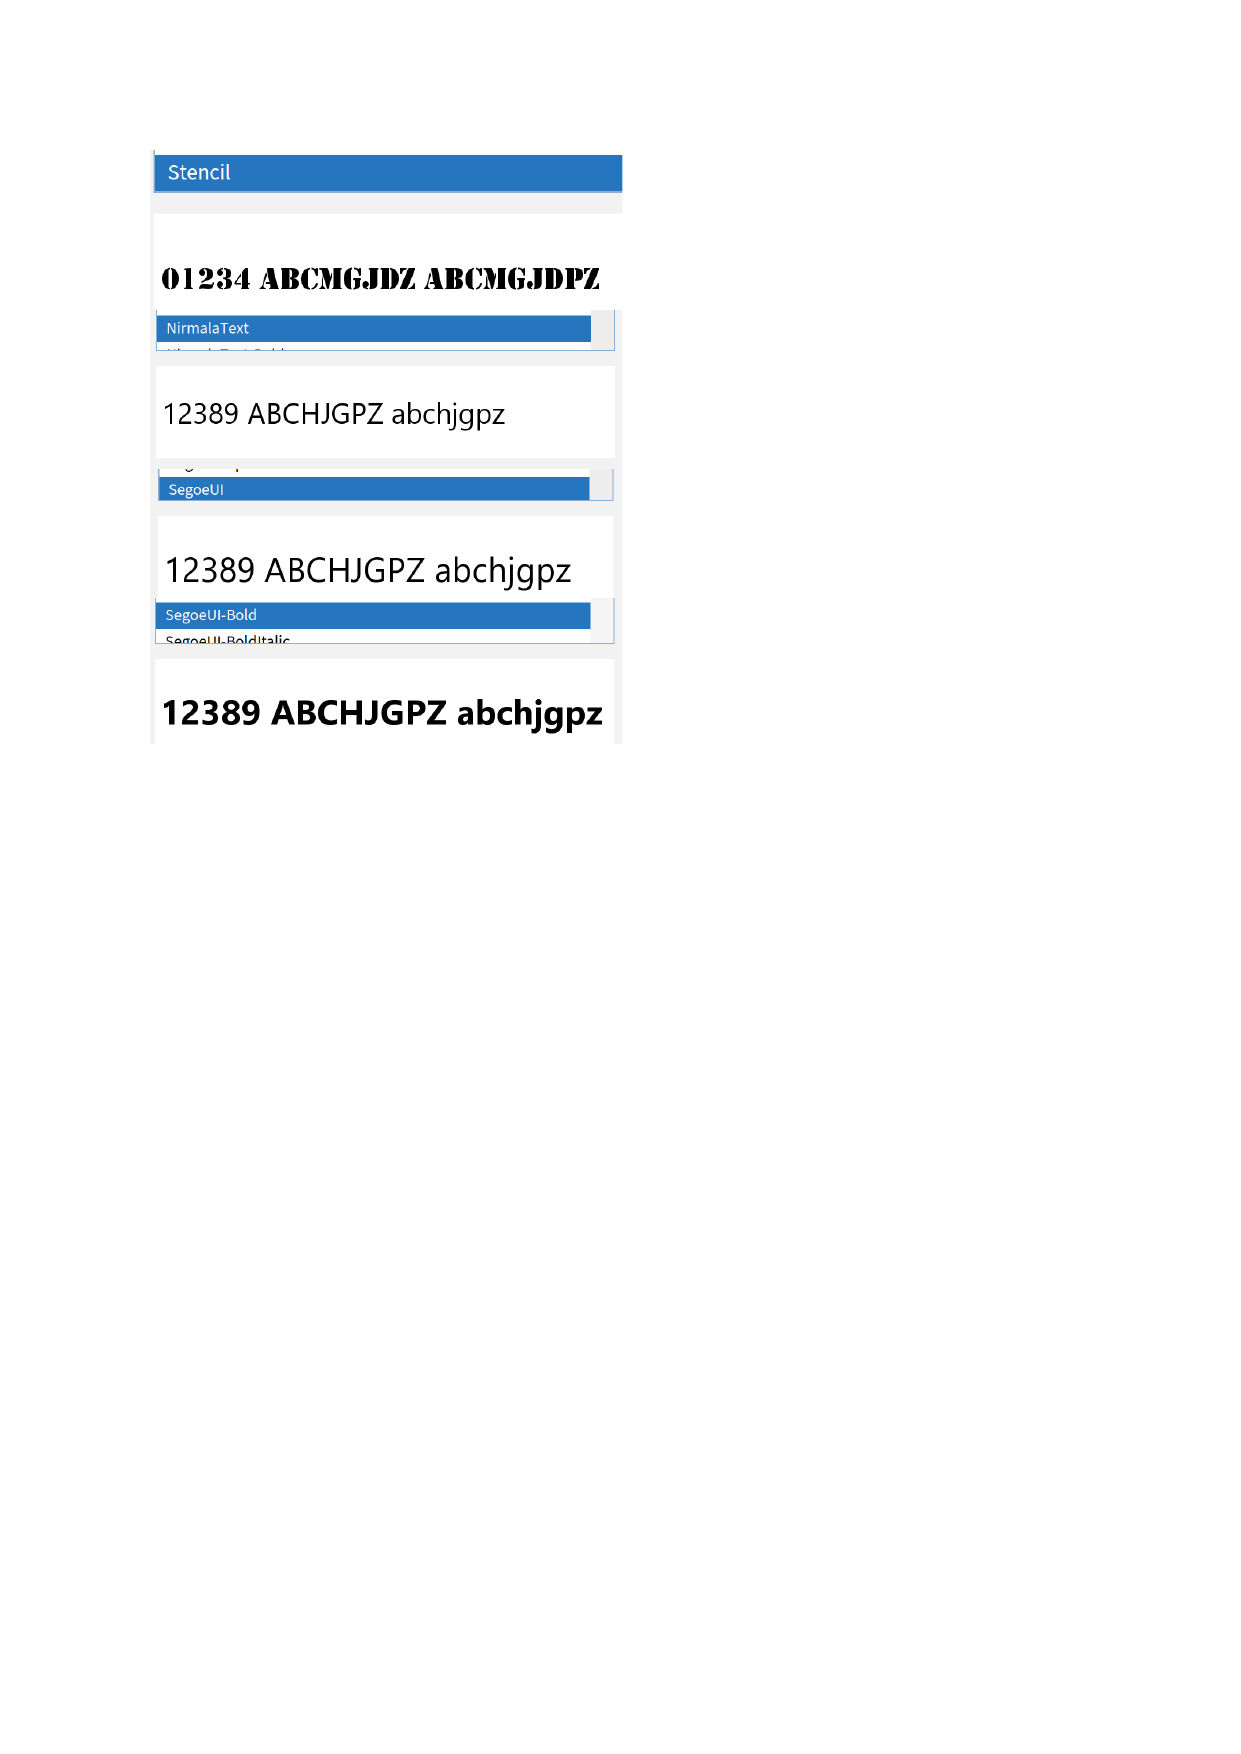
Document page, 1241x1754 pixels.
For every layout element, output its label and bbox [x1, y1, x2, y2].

picture [150, 150, 623, 744]
